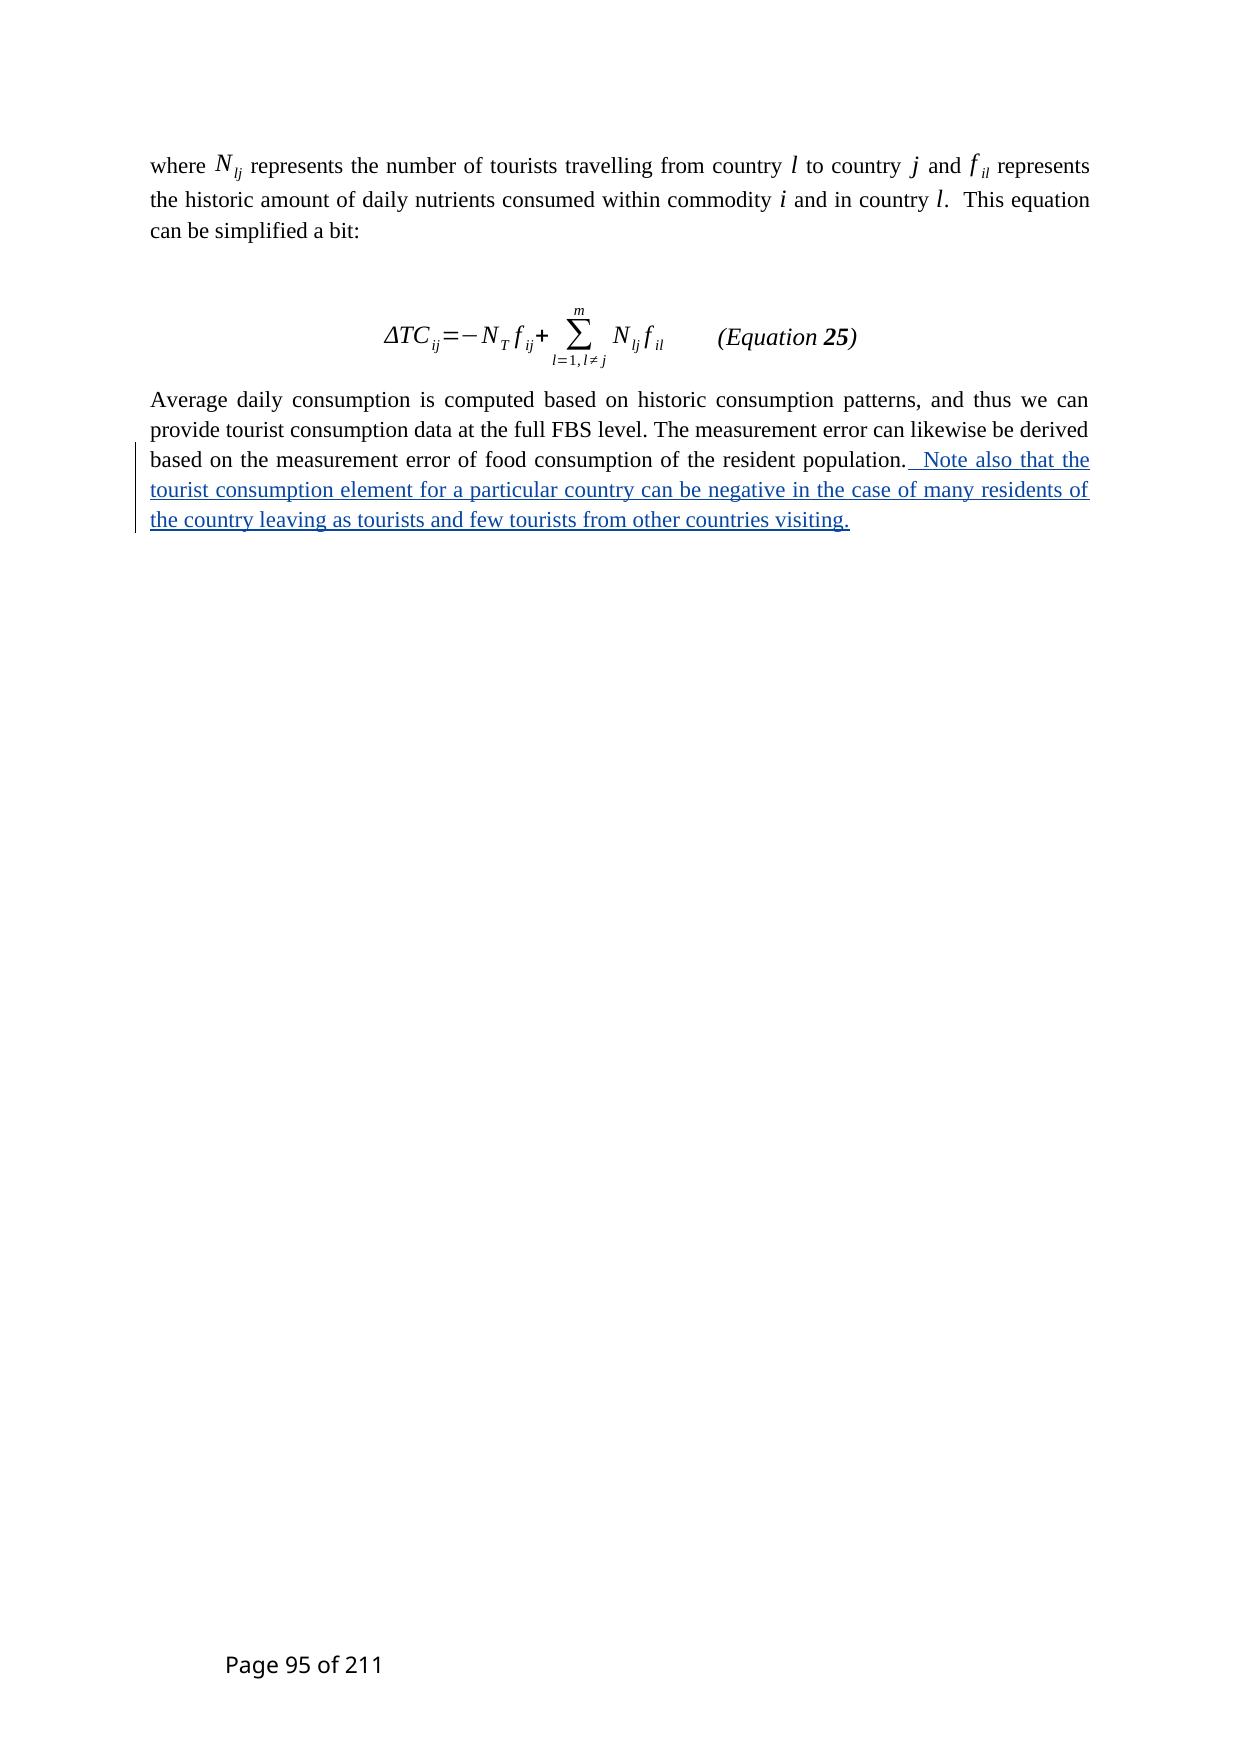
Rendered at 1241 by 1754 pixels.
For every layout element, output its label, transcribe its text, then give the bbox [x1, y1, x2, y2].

text Average daily consumption is computed based on historic consumption patterns, and thus we can provide tourist consumption data at the full FBS level. The measurement error can likewise be derived based on the measurement error of food consumption of the resident population. [150, 386, 1090, 499]
text (Equation ) [150, 268, 1090, 369]
text Average daily consumption is computed based on historic consumption patterns, and thus we can provide tourist consumption data at the full FBS level. The measurement error can likewise be derived based on the measurement error of food consumption of the resident population. [150, 500, 1090, 533]
text where represents the number of tourists travelling from country to country and represents the historic amount of daily nutrients consumed within commodity and in country . This equation can be simplified a bit: [150, 150, 1090, 243]
